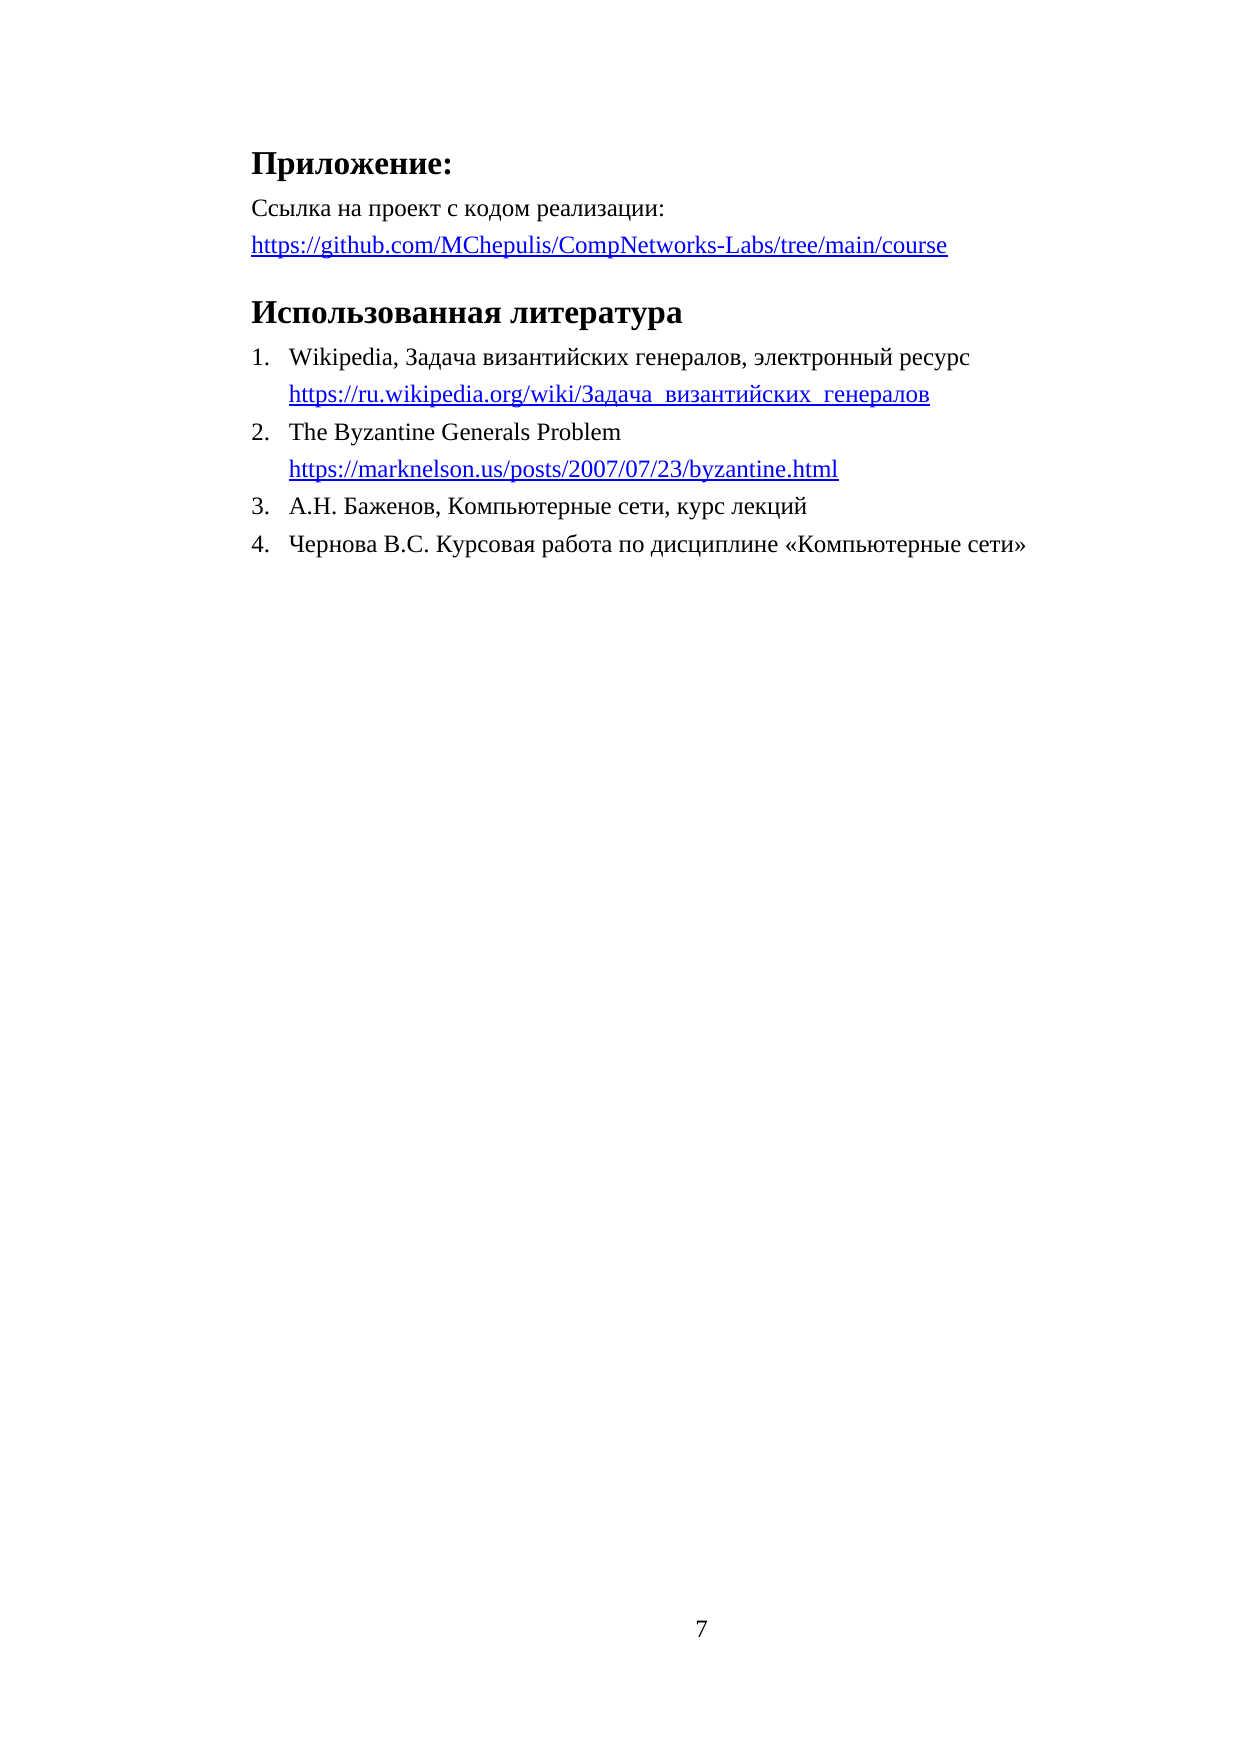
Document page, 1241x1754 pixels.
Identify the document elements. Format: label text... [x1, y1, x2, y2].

subtitle Приложение: [177, 143, 1152, 181]
list The Byzantine Generals Problem https://marknelson.us/posts/2007/07/23/byzantine.html [251, 417, 1152, 483]
text https://github.com/MChepulis/CompNetworks-Labs/tree/main/course [177, 230, 1152, 259]
list Wikipedia, Задача византийских генералов, электронный ресурс https://ru.wikipedia.org/wiki/Задача_византийских_генералов [251, 342, 1152, 408]
text Ссылка на проект с кодом реализации: [177, 193, 1152, 222]
list Чернова В.С. Курсовая работа по дисциплине «Компьютерные сети» [251, 529, 1152, 557]
list А.Н. Баженов, Компьютерные сети, курс лекций [251, 491, 1152, 520]
subtitle Использованная литература [177, 292, 1152, 331]
